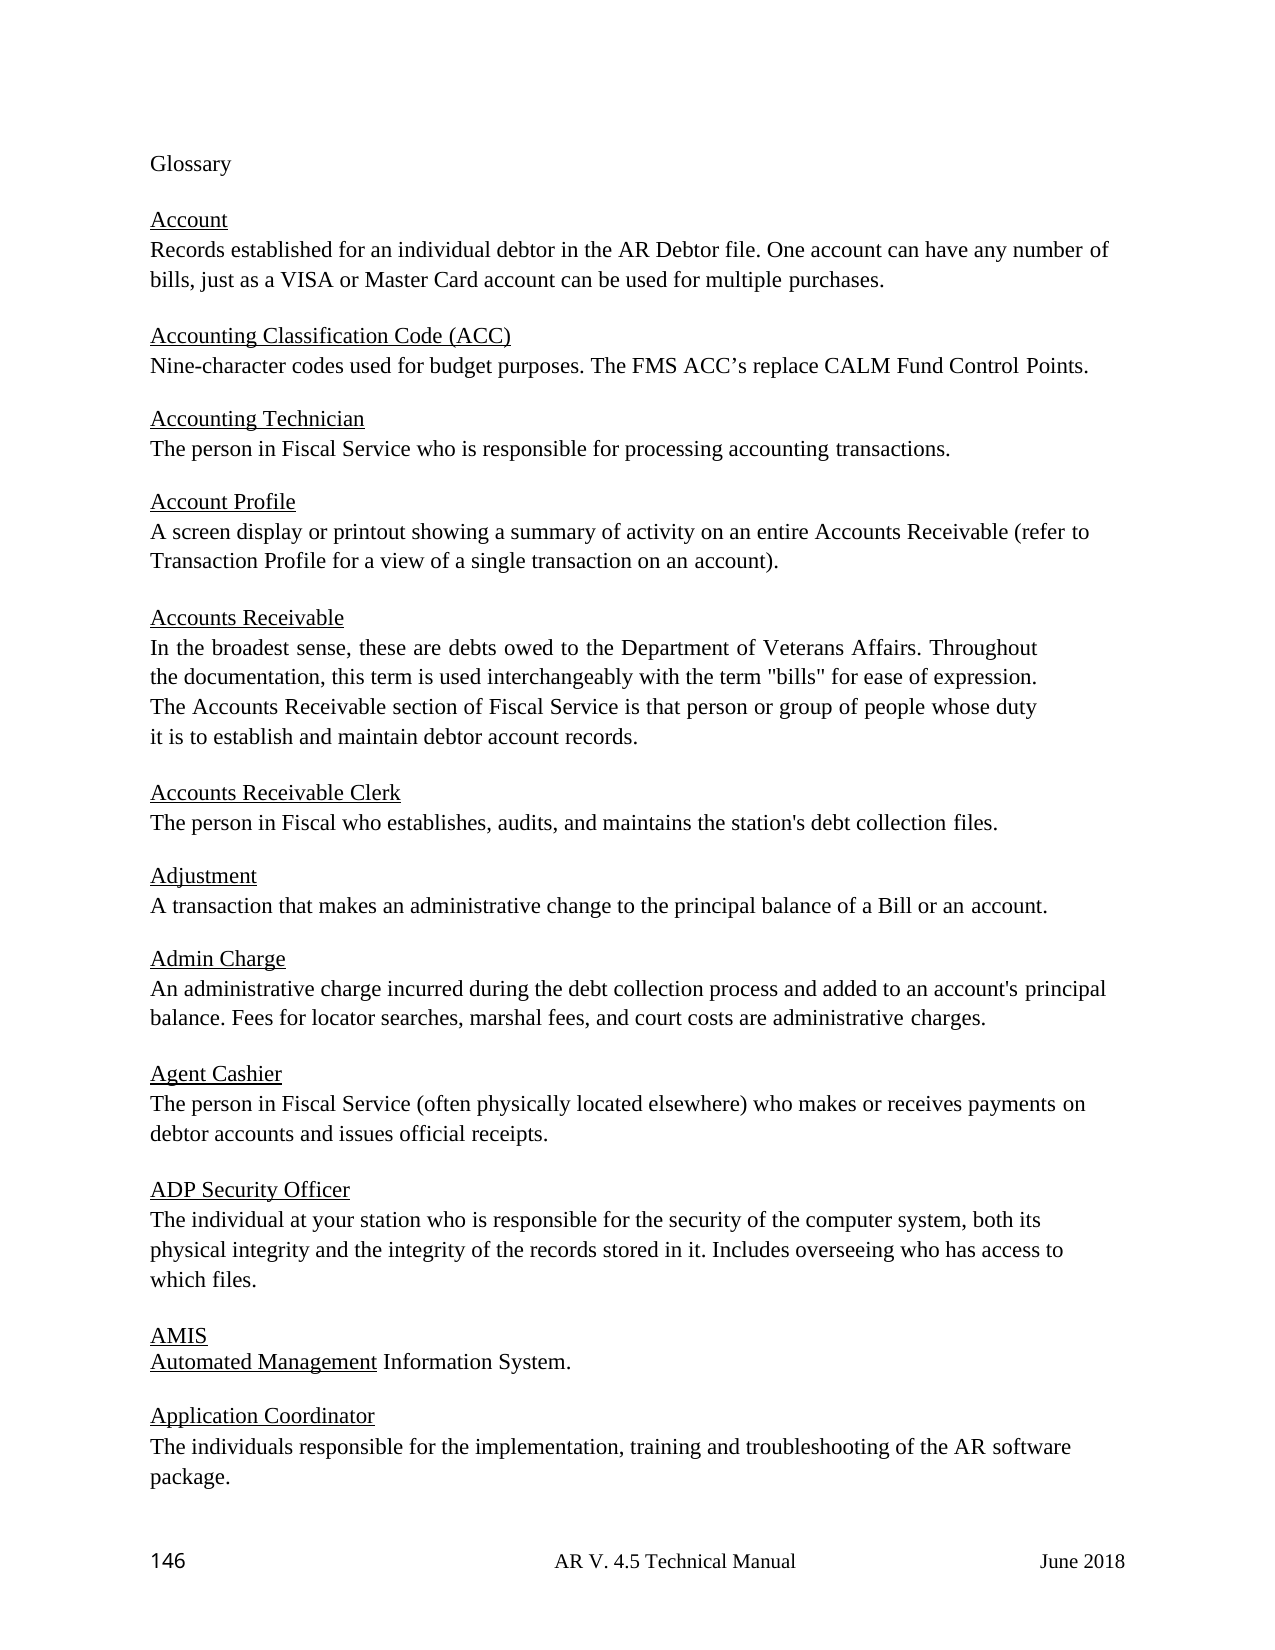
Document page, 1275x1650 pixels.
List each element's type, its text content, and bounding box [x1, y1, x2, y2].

text Admin Charge [150, 944, 1125, 971]
text Application Coordinator [150, 1402, 1125, 1428]
text Nine-character codes used for budget purposes. The FMS ACC’s replace CALM Fund Control Points. [150, 352, 1125, 378]
text The person in Fiscal who establishes, audits, and maintains the station's debt collection files. [150, 809, 1125, 835]
text Accounting Classification Code (ACC) [150, 322, 1125, 348]
text Accounting Technician [150, 405, 1125, 431]
text Account [150, 206, 1125, 233]
text ADP Security Officer [150, 1176, 1125, 1203]
text AMIS [150, 1322, 1125, 1348]
text Agent Cashier [150, 1060, 1125, 1087]
text An administrative charge incurred during the debt collection process and added to an account's principal balance. Fees for locator searches, marshal fees, and court costs are administrative charges. [150, 974, 1111, 1031]
text Adjustment [150, 862, 1125, 888]
text The person in Fiscal Service who is responsible for processing accounting transactions. [150, 435, 1125, 461]
text The individual at your station who is responsible for the security of the computer system, both its physical integrity and the integrity of the records stored in it. Includes overseeing who has access to which files. [150, 1206, 1111, 1292]
text Accounts Receivable Clerk [150, 779, 1125, 805]
text A transaction that makes an administrative change to the principal balance of a Bill or an account. [150, 892, 1125, 918]
text Accounts Receivable [150, 604, 1125, 630]
text Glossary [150, 150, 1125, 176]
text A screen display or printout showing a summary of activity on an entire Accounts Receivable (refer to Transaction Profile for a view of a single transaction on an account). [150, 518, 1111, 574]
text Account Profile [150, 488, 1125, 514]
text The individuals responsible for the implementation, training and troubleshooting of the AR software package. [150, 1433, 1111, 1489]
text In the broadest sense, these are debts owed to the Department of Veterans Affairs. Throughout the documentation, this term is used interchangeably with the term "bills" for ease of expression. The Accounts Receivable section of Fiscal Service is that person or group of people whose duty it is to establish and maintain debtor account records. [150, 634, 1039, 749]
text The person in Fiscal Service (often physically located elsewhere) who makes or receives payments on debtor accounts and issues official receipts. [150, 1090, 1111, 1146]
text Automated Management Information System. [150, 1348, 1125, 1374]
text Records established for an individual debtor in the AR Debtor file. One account can have any number of bills, just as a VISA or Master Card account can be used for multiple purchases. [150, 236, 1111, 292]
